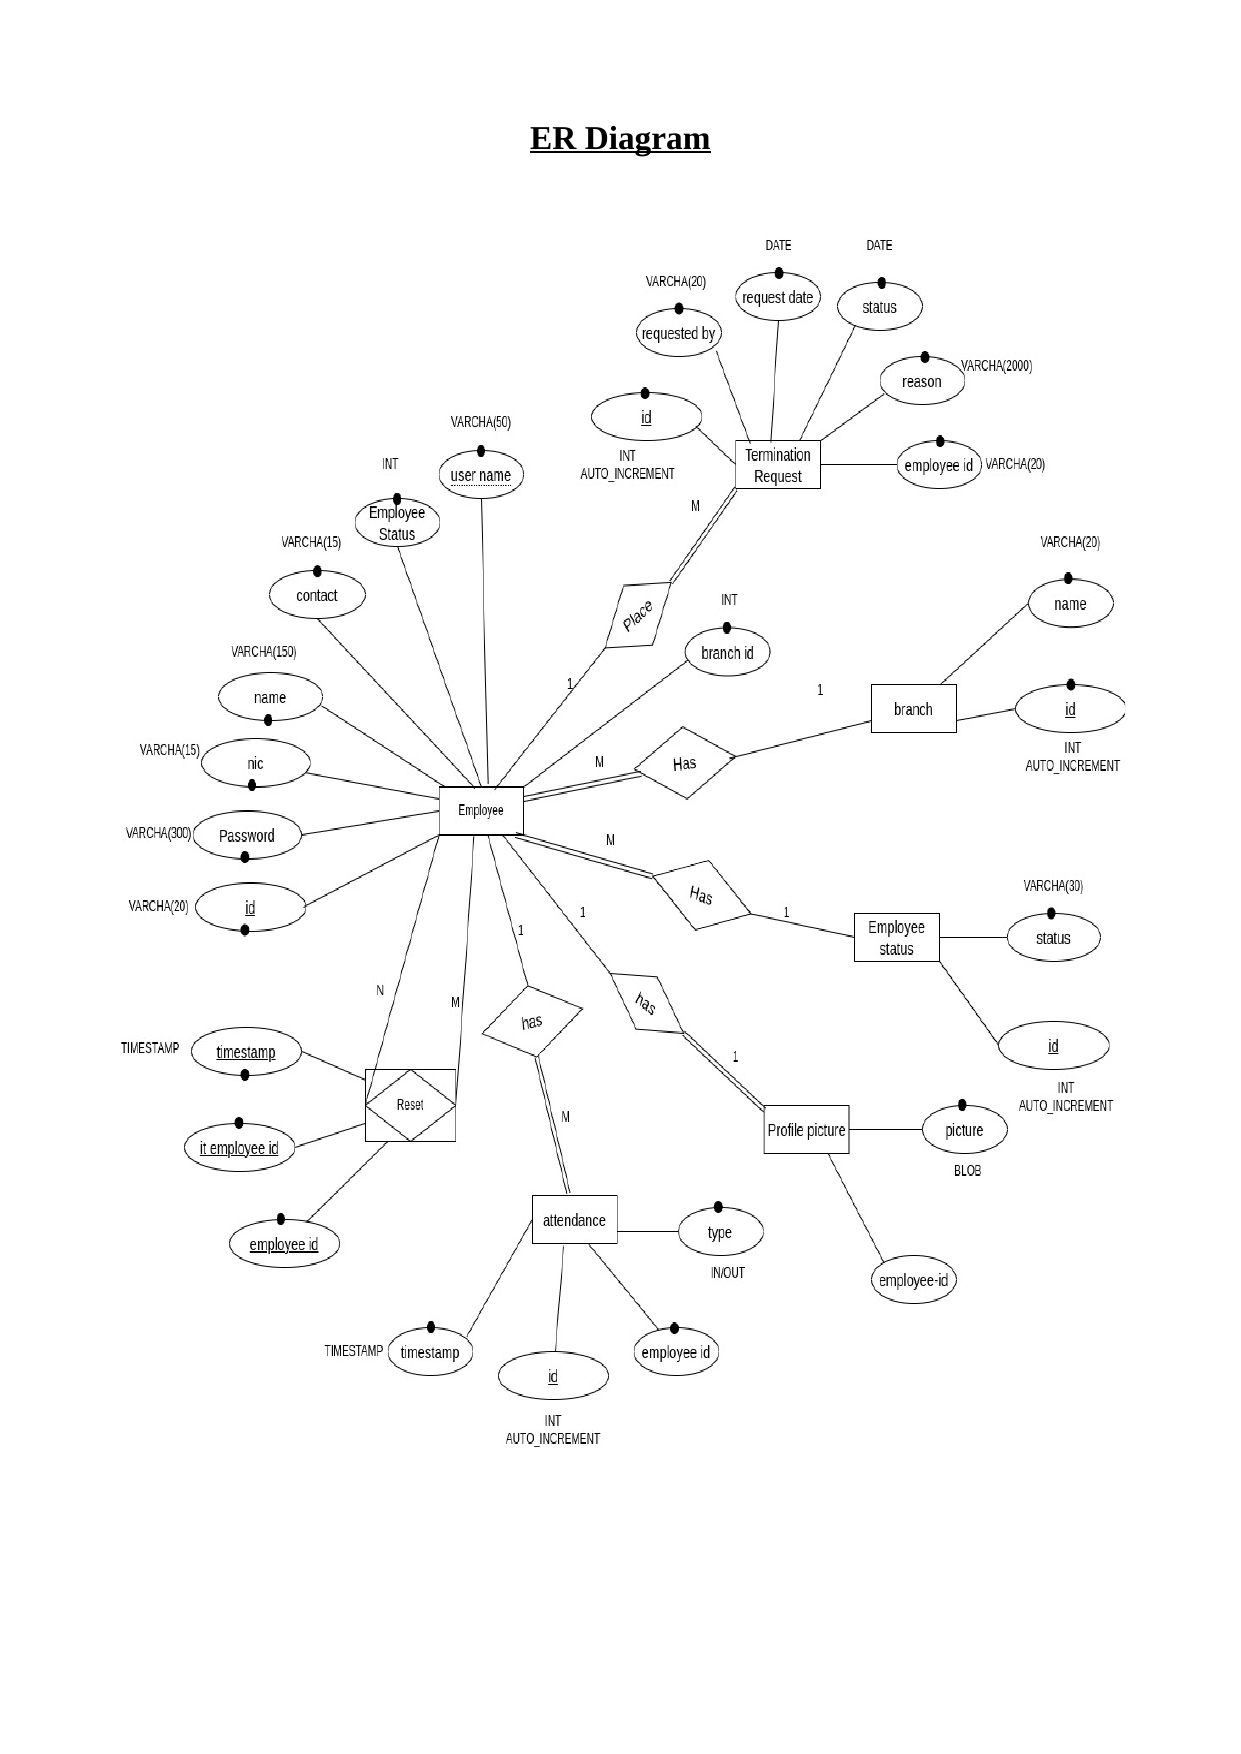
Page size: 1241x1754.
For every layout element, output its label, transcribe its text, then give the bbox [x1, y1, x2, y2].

picture [121, 229, 1126, 1449]
text ER Diagram [118, 118, 1122, 156]
